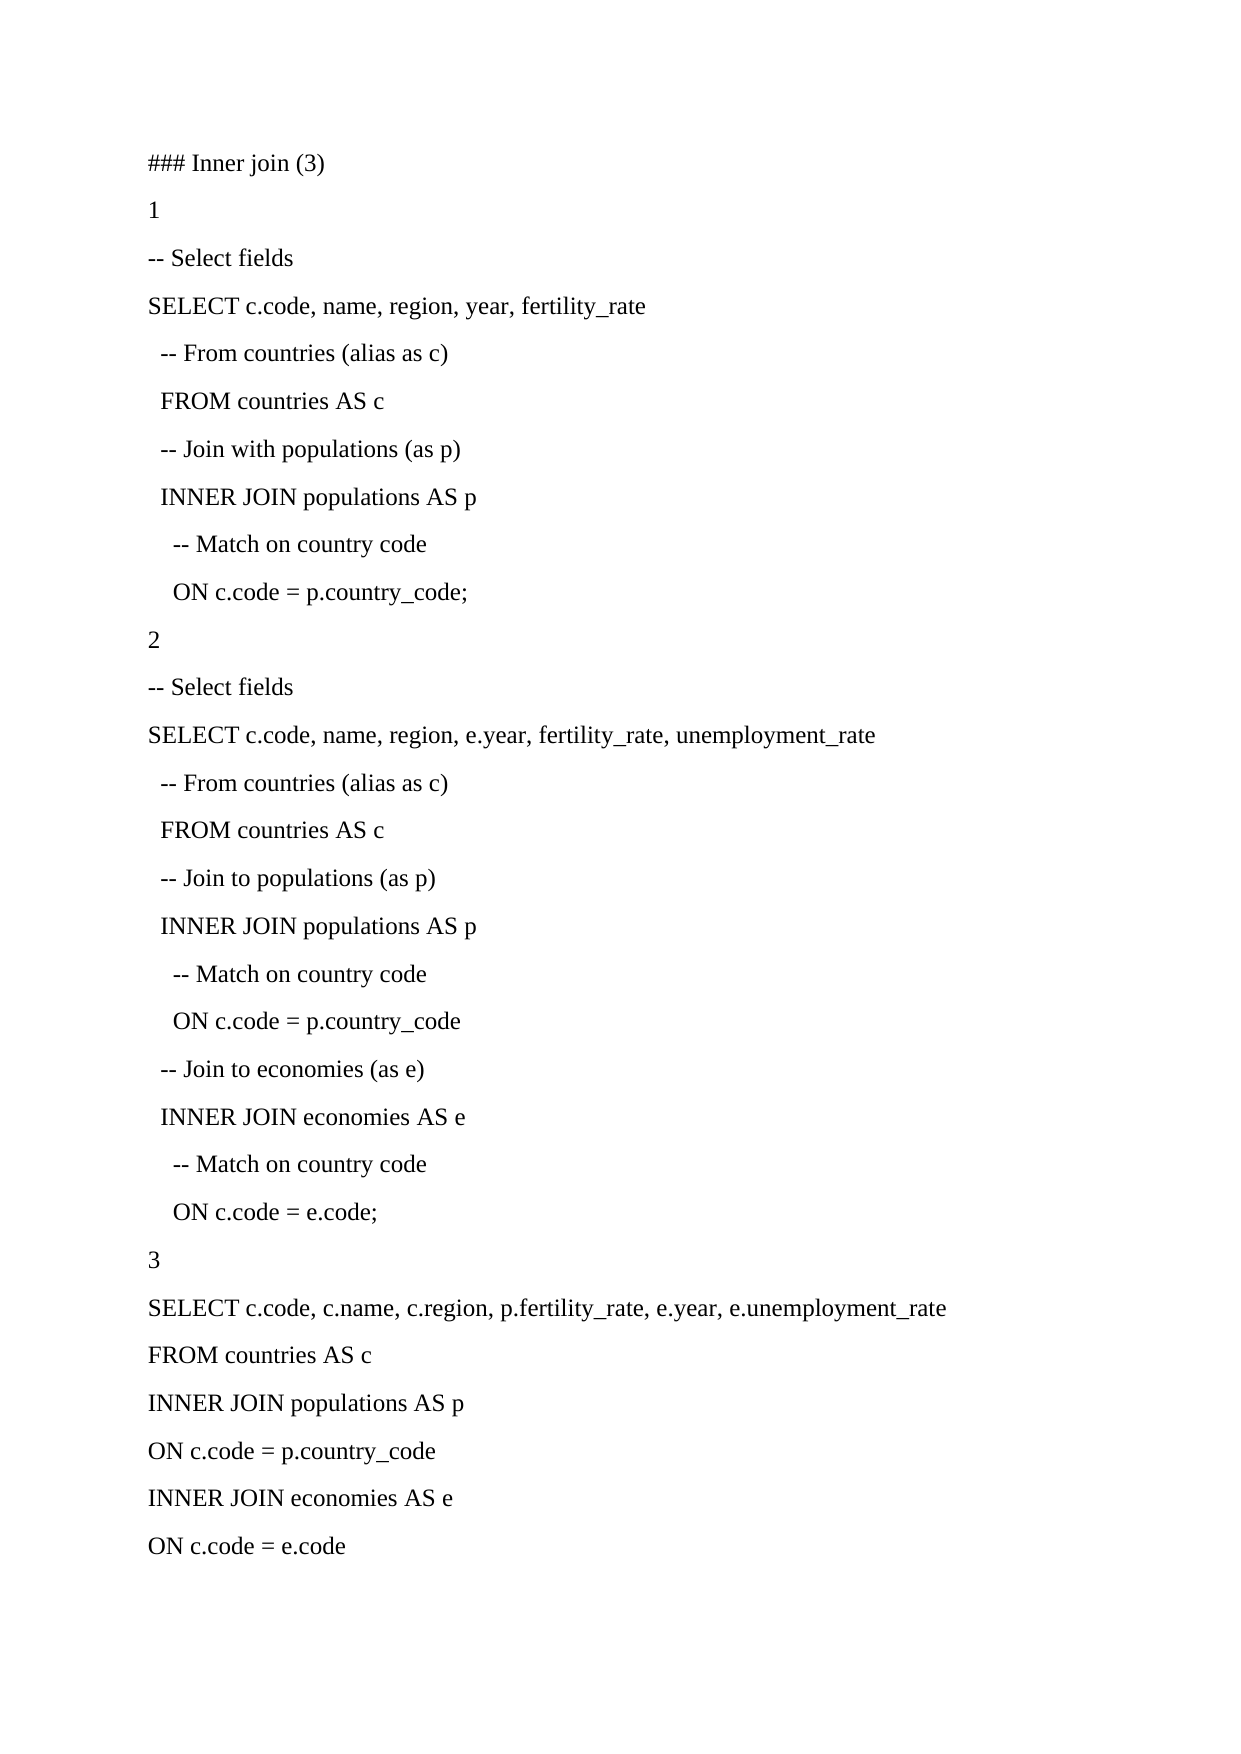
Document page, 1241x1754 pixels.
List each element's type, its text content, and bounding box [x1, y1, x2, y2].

text ON c.code = e.code [148, 1531, 1093, 1560]
text -- From countries (alias as c) [148, 338, 1093, 367]
text -- Select fields [148, 243, 1093, 272]
text -- Match on country code [148, 1149, 1093, 1178]
text SELECT c.code, name, region, year, fertility_rate [148, 291, 1093, 319]
text -- Join to economies (as e) [148, 1054, 1093, 1083]
text ON c.code = p.country_code [148, 1006, 1093, 1035]
text -- Select fields [148, 672, 1093, 701]
text 1 [148, 195, 1093, 224]
text 2 [148, 625, 1093, 653]
text FROM countries AS c [148, 386, 1093, 415]
text -- Match on country code [148, 959, 1093, 987]
text ### Inner join (3) [148, 148, 1093, 176]
text ON c.code = p.country_code; [148, 577, 1093, 606]
text ON c.code = e.code; [148, 1197, 1093, 1226]
text -- From countries (alias as c) [148, 768, 1093, 797]
text INNER JOIN economies AS e [148, 1102, 1093, 1131]
text -- Join with populations (as p) [148, 434, 1093, 463]
text -- Join to populations (as p) [148, 863, 1093, 892]
text -- Match on country code [148, 529, 1093, 558]
text INNER JOIN populations AS p [148, 1388, 1093, 1417]
text FROM countries AS c [148, 816, 1093, 844]
text INNER JOIN economies AS e [148, 1483, 1093, 1512]
text ON c.code = p.country_code [148, 1436, 1093, 1464]
text INNER JOIN populations AS p [148, 482, 1093, 510]
text SELECT c.code, name, region, e.year, fertility_rate, unemployment_rate [148, 720, 1093, 749]
text 3 [148, 1245, 1093, 1274]
text SELECT c.code, c.name, c.region, p.fertility_rate, e.year, e.unemployment_rate [148, 1293, 1093, 1321]
text FROM countries AS c [148, 1340, 1093, 1369]
text INNER JOIN populations AS p [148, 911, 1093, 940]
